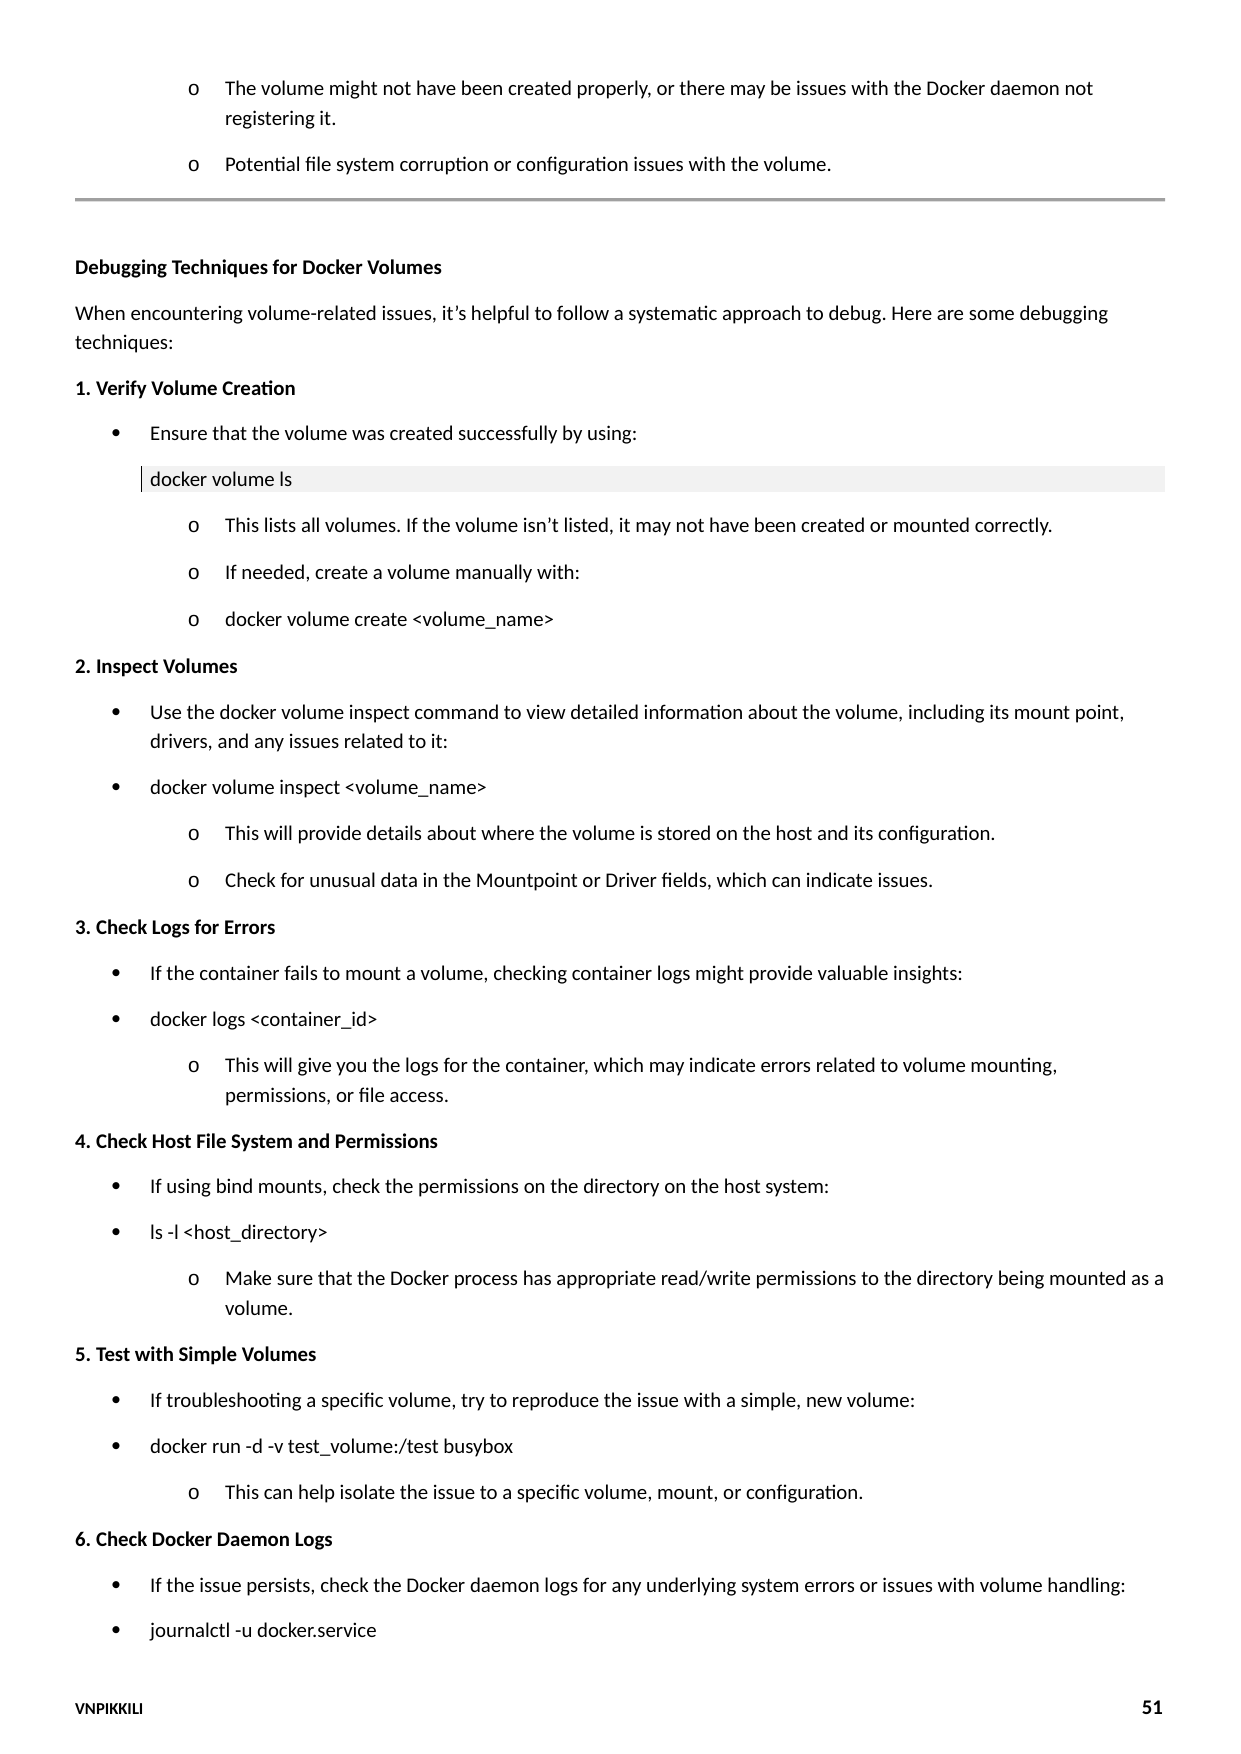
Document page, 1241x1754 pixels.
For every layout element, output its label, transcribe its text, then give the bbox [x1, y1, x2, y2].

text 2. Inspect Volumes [75, 653, 1165, 679]
list If the issue persists, check the Docker daemon logs for any underlying system errors or issues with volume handling: [112, 1572, 1165, 1597]
text docker volume ls [142, 466, 1165, 492]
list This will give you the logs for the container, which may indicate errors related to volume mounting, permissions, or file access. [187, 1052, 1165, 1107]
text When encountering volume-related issues, it’s helpful to follow a systematic approach to debug. Here are some debugging techniques: [75, 300, 1165, 354]
list Potential file system corruption or configuration issues with the volume. [187, 151, 1165, 177]
list docker logs <container_id> [112, 1006, 1165, 1031]
list The volume might not have been created properly, or there may be issues with the Docker daemon not registering it. [187, 75, 1165, 131]
list journalctl -u docker.service [112, 1618, 1165, 1643]
list If using bind mounts, check the permissions on the directory on the host system: [112, 1174, 1165, 1199]
list docker volume inspect <volume_name> [112, 774, 1165, 800]
text 5. Test with Simple Volumes [75, 1341, 1165, 1367]
text 4. Check Host File System and Permissions [75, 1128, 1165, 1153]
list docker run -d -v test_volume:/test busybox [112, 1433, 1165, 1458]
list Make sure that the Docker process has appropriate read/write permissions to the directory being mounted as a volume. [187, 1265, 1165, 1321]
list Ensure that the volume was created successfully by using: [112, 421, 1165, 446]
text Debugging Techniques for Docker Volumes [75, 254, 1165, 279]
text 6. Check Docker Daemon Logs [75, 1526, 1165, 1551]
list Use the docker volume inspect command to view detailed information about the volume, including its mount point, drivers, and any issues related to it: [112, 699, 1165, 754]
list This can help isolate the issue to a specific volume, mount, or configuration. [187, 1479, 1165, 1505]
text 3. Check Logs for Errors [75, 914, 1165, 940]
list Check for unusual data in the Mountpoint or Driver fields, which can indicate issues. [187, 867, 1165, 894]
list ls -l <host_directory> [112, 1219, 1165, 1245]
list This will provide details about where the volume is stored on the host and its configuration. [187, 820, 1165, 847]
list docker volume create <volume_name> [187, 606, 1165, 633]
list This lists all volumes. If the volume isn’t listed, it may not have been created or mounted correctly. [187, 512, 1165, 539]
list If needed, create a volume manually with: [187, 559, 1165, 586]
text 1. Verify Volume Creation [75, 375, 1165, 400]
list If troubleshooting a specific volume, try to reproduce the issue with a simple, new volume: [112, 1387, 1165, 1413]
list If the container fails to mount a volume, checking container logs might provide valuable insights: [112, 960, 1165, 986]
